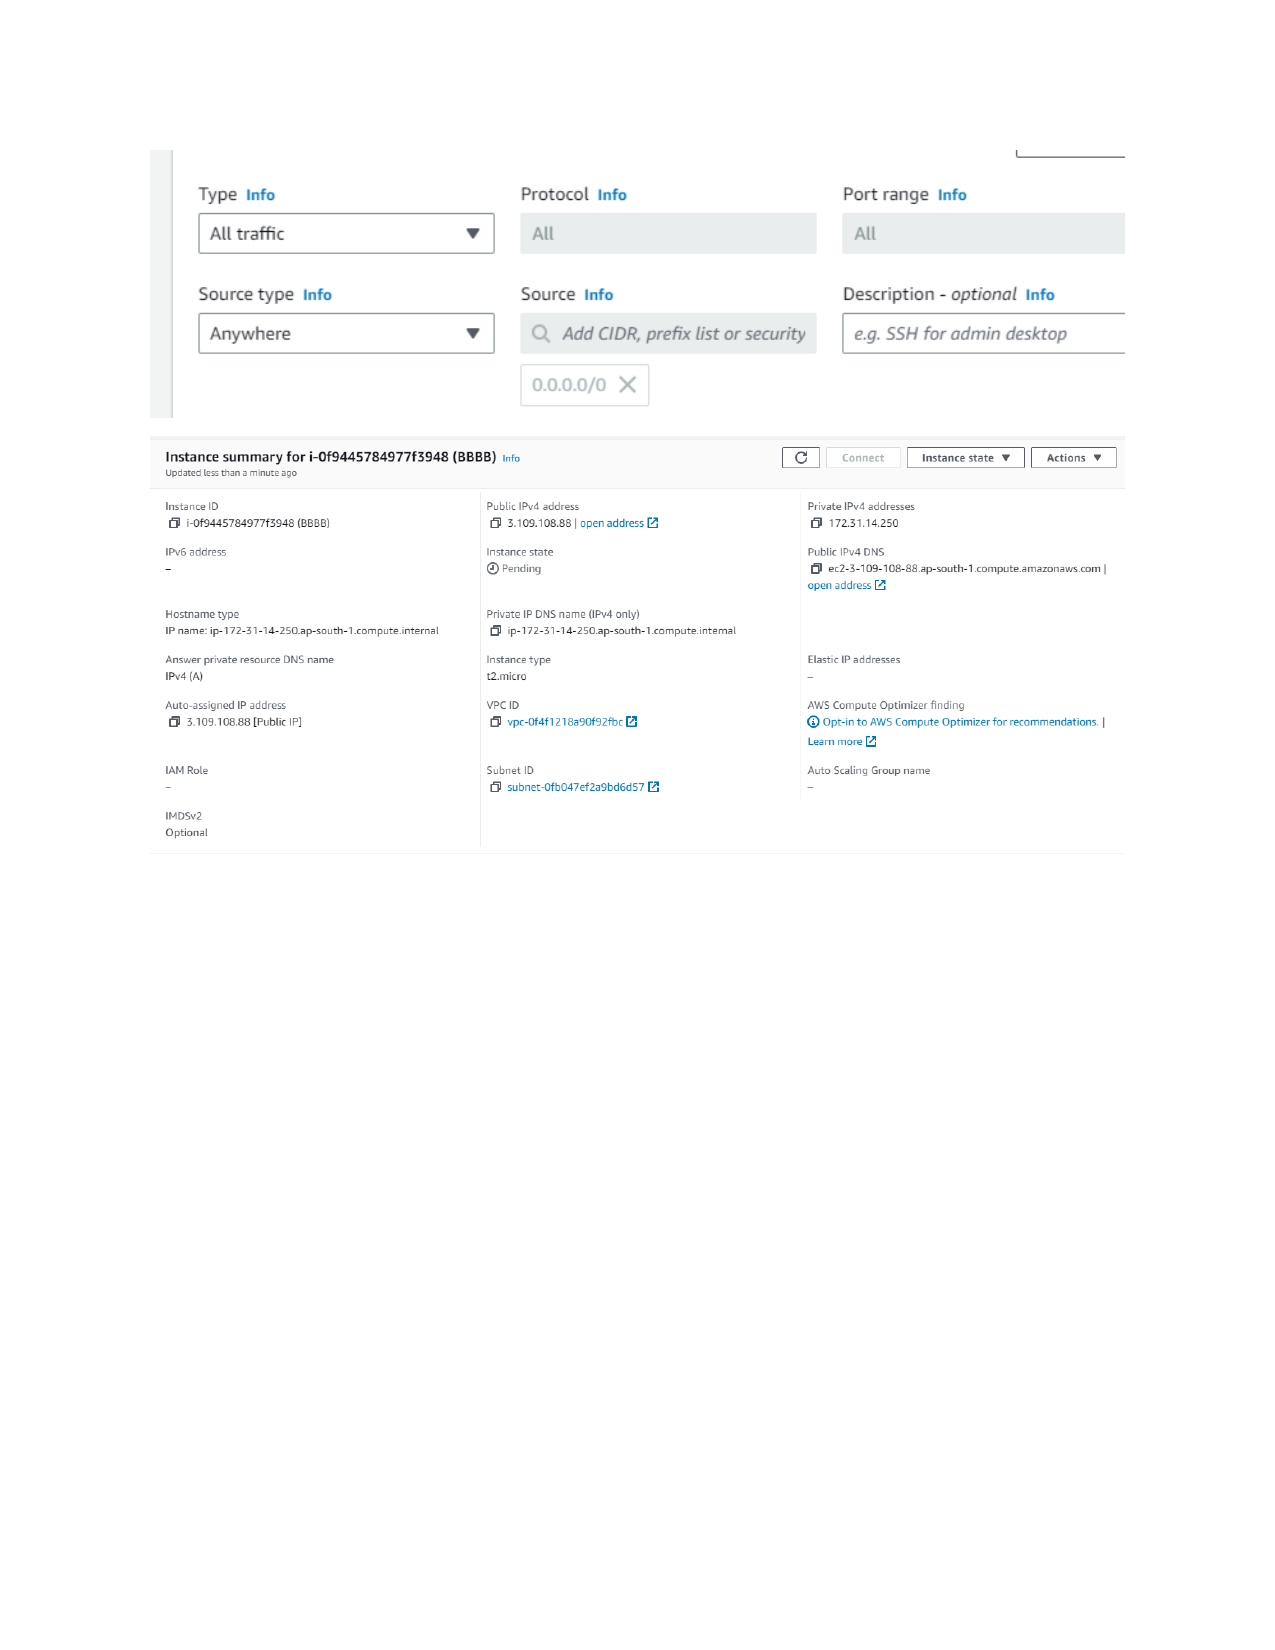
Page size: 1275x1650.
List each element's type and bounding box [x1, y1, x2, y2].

picture [150, 150, 1125, 418]
picture [150, 436, 1125, 854]
